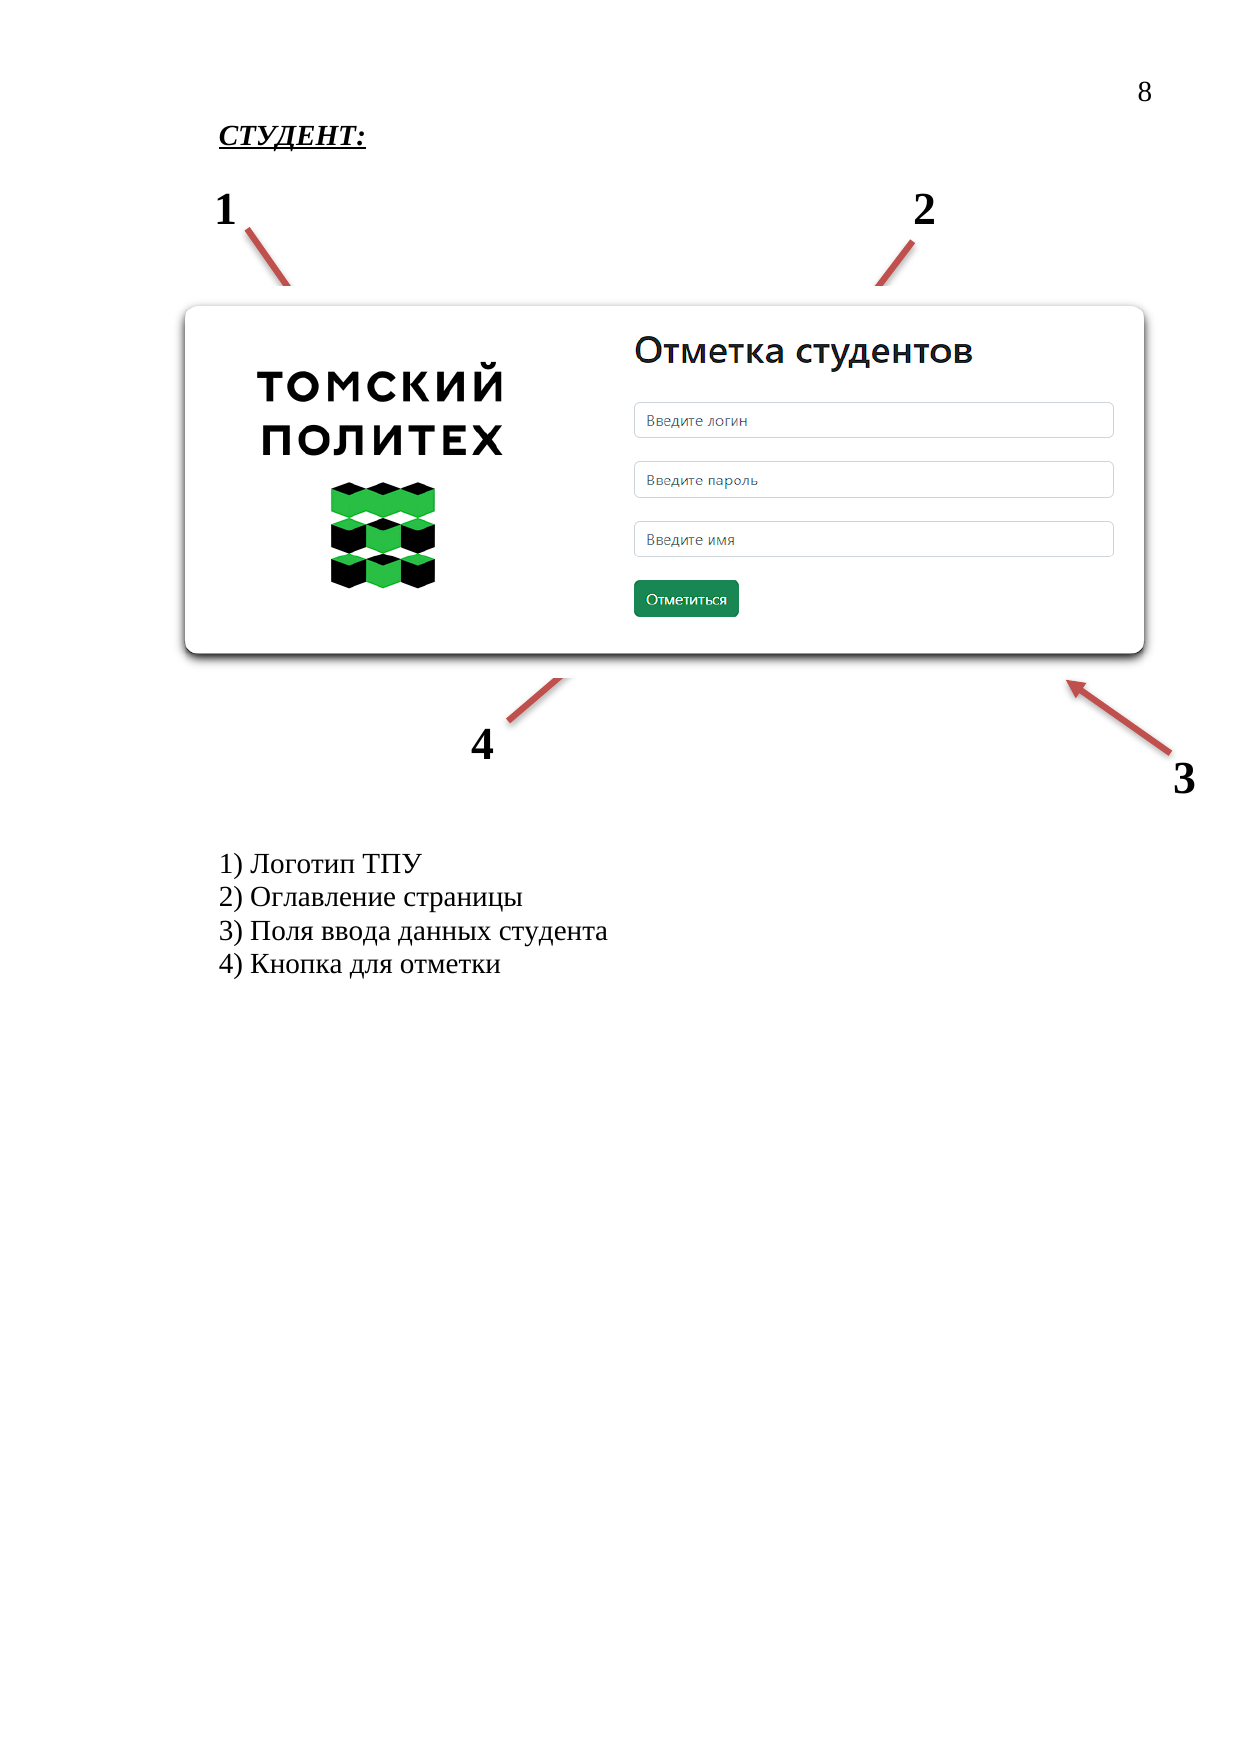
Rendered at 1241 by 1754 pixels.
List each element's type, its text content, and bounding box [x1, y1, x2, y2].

text СТУДЕНТ: [177, 118, 1152, 152]
text 4) Кнопка для отметки [177, 946, 1152, 980]
text 1) Логотип ТПУ [177, 846, 1152, 879]
picture [162, 286, 1167, 678]
text 2) Оглавление страницы [177, 879, 1152, 913]
text 3) Поля ввода данных студента [177, 913, 1152, 946]
